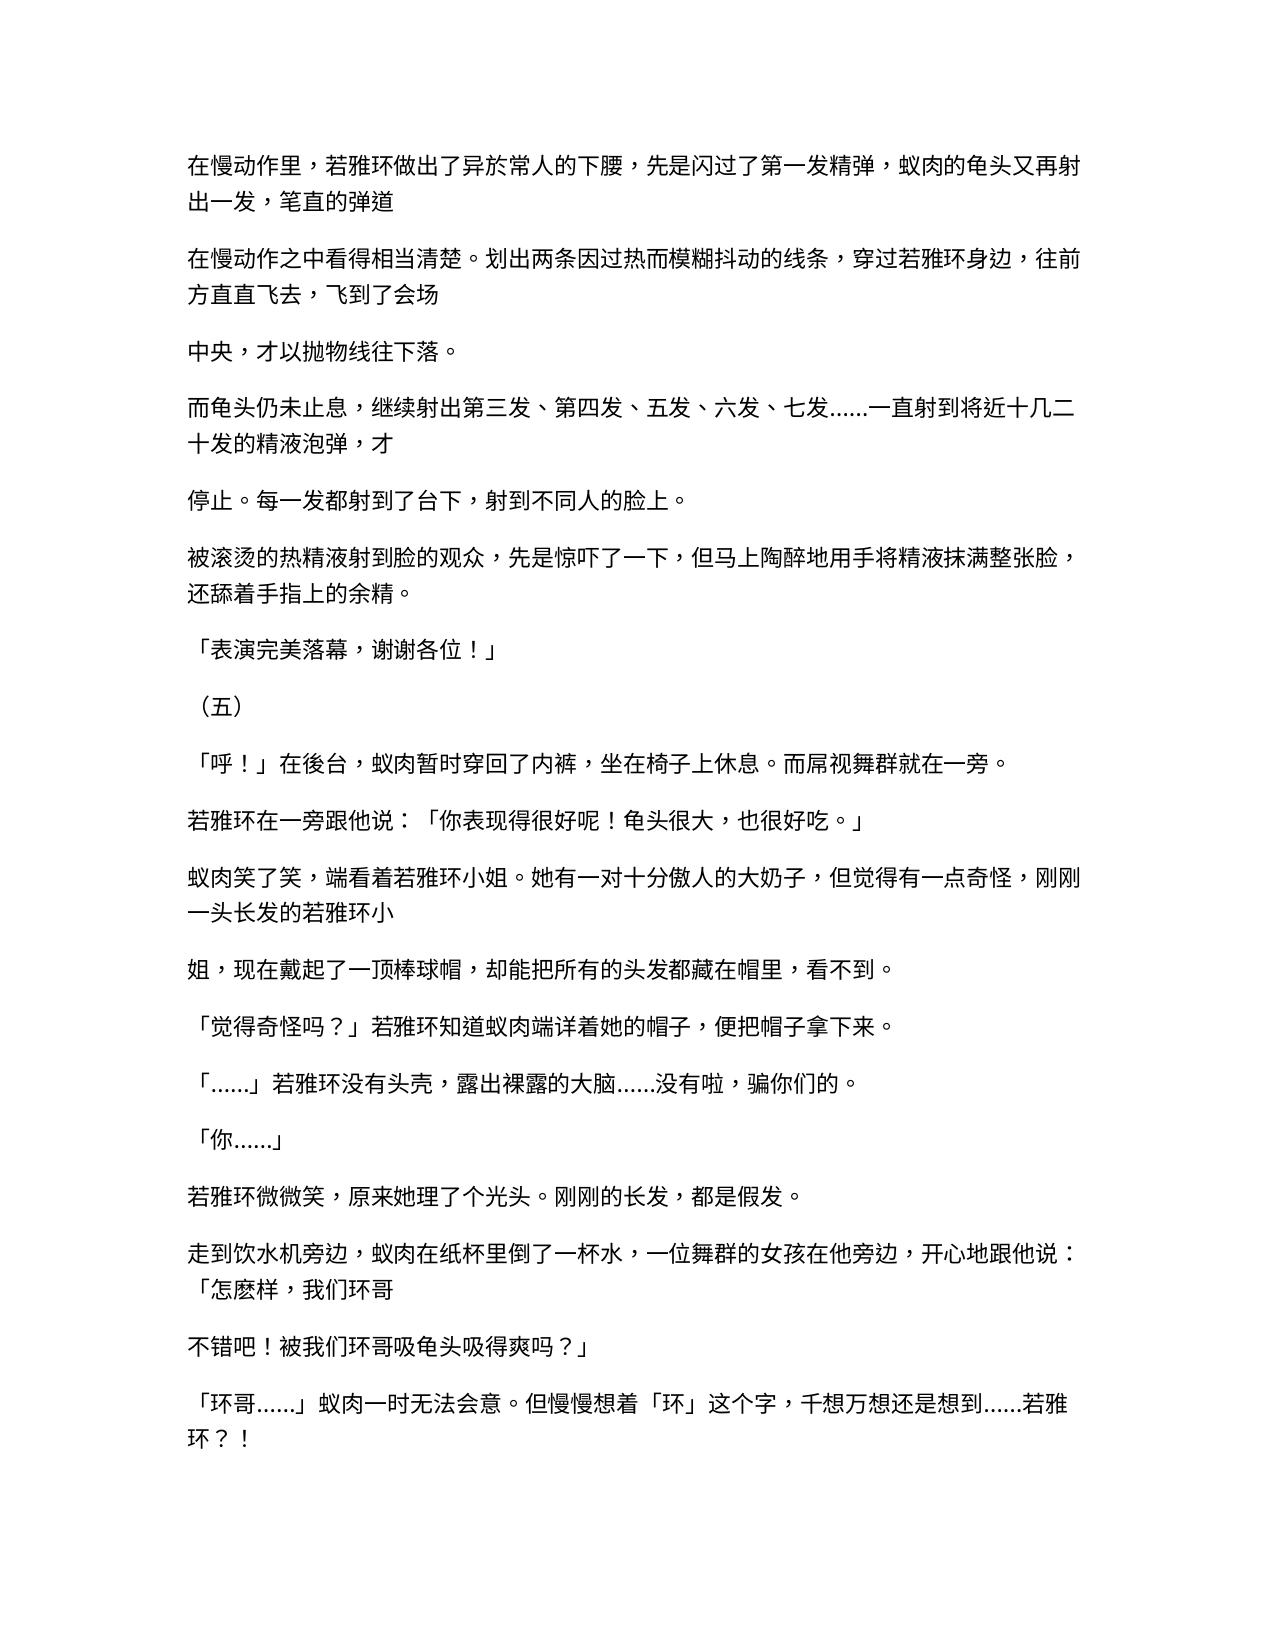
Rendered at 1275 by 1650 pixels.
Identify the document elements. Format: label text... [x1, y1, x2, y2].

text 在慢动作之中看得相当清楚。划出两条因过热而模糊抖动的线条，穿过若雅环身边，往前方直直飞去，飞到了会场 [187, 243, 1087, 310]
text （五） [187, 691, 1087, 722]
text 「……」若雅环没有头壳，露出裸露的大脑……没有啦，骗你们的。 [187, 1068, 1087, 1099]
text 「环哥……」蚁肉一时无法会意。但慢慢想着「环」这个字，千想万想还是想到……若雅环？！ [187, 1387, 1087, 1455]
text 不错吧！被我们环哥吸龟头吸得爽吗？」 [187, 1331, 1087, 1362]
text 「你……」 [187, 1124, 1087, 1156]
text 停止。每一发都射到了台下，射到不同人的脸上。 [187, 485, 1087, 516]
text 「表演完美落幕，谢谢各位！」 [187, 634, 1087, 666]
text 姐，现在戴起了一顶棒球帽，却能把所有的头发都藏在帽里，看不到。 [187, 954, 1087, 985]
text 而龟头仍未止息，继续射出第三发、第四发、五发、六发、七发……一直射到将近十几二十发的精液泡弹，才 [187, 392, 1087, 459]
text 中央，才以抛物线往下落。 [187, 335, 1087, 367]
text 蚁肉笑了笑，端看着若雅环小姐。她有一对十分傲人的大奶子，但觉得有一点奇怪，刚刚一头长发的若雅环小 [187, 861, 1087, 929]
text 走到饮水机旁边，蚁肉在纸杯里倒了一杯水，一位舞群的女孩在他旁边，开心地跟他说：「怎麽样，我们环哥 [187, 1238, 1087, 1305]
text 「觉得奇怪吗？」若雅环知道蚁肉端详着她的帽子，便把帽子拿下来。 [187, 1011, 1087, 1042]
text 若雅环在一旁跟他说：「你表现得很好呢！龟头很大，也很好吃。」 [187, 805, 1087, 836]
text 被滚烫的热精液射到脸的观众，先是惊吓了一下，但马上陶醉地用手将精液抹满整张脸，还舔着手指上的余精。 [187, 542, 1087, 609]
text 在慢动作里，若雅环做出了异於常人的下腰，先是闪过了第一发精弹，蚁肉的龟头又再射出一发，笔直的弹道 [187, 150, 1087, 217]
text 「呼！」在後台，蚁肉暂时穿回了内裤，坐在椅子上休息。而屌视舞群就在一旁。 [187, 748, 1087, 779]
text 若雅环微微笑，原来她理了个光头。刚刚的长发，都是假发。 [187, 1181, 1087, 1212]
